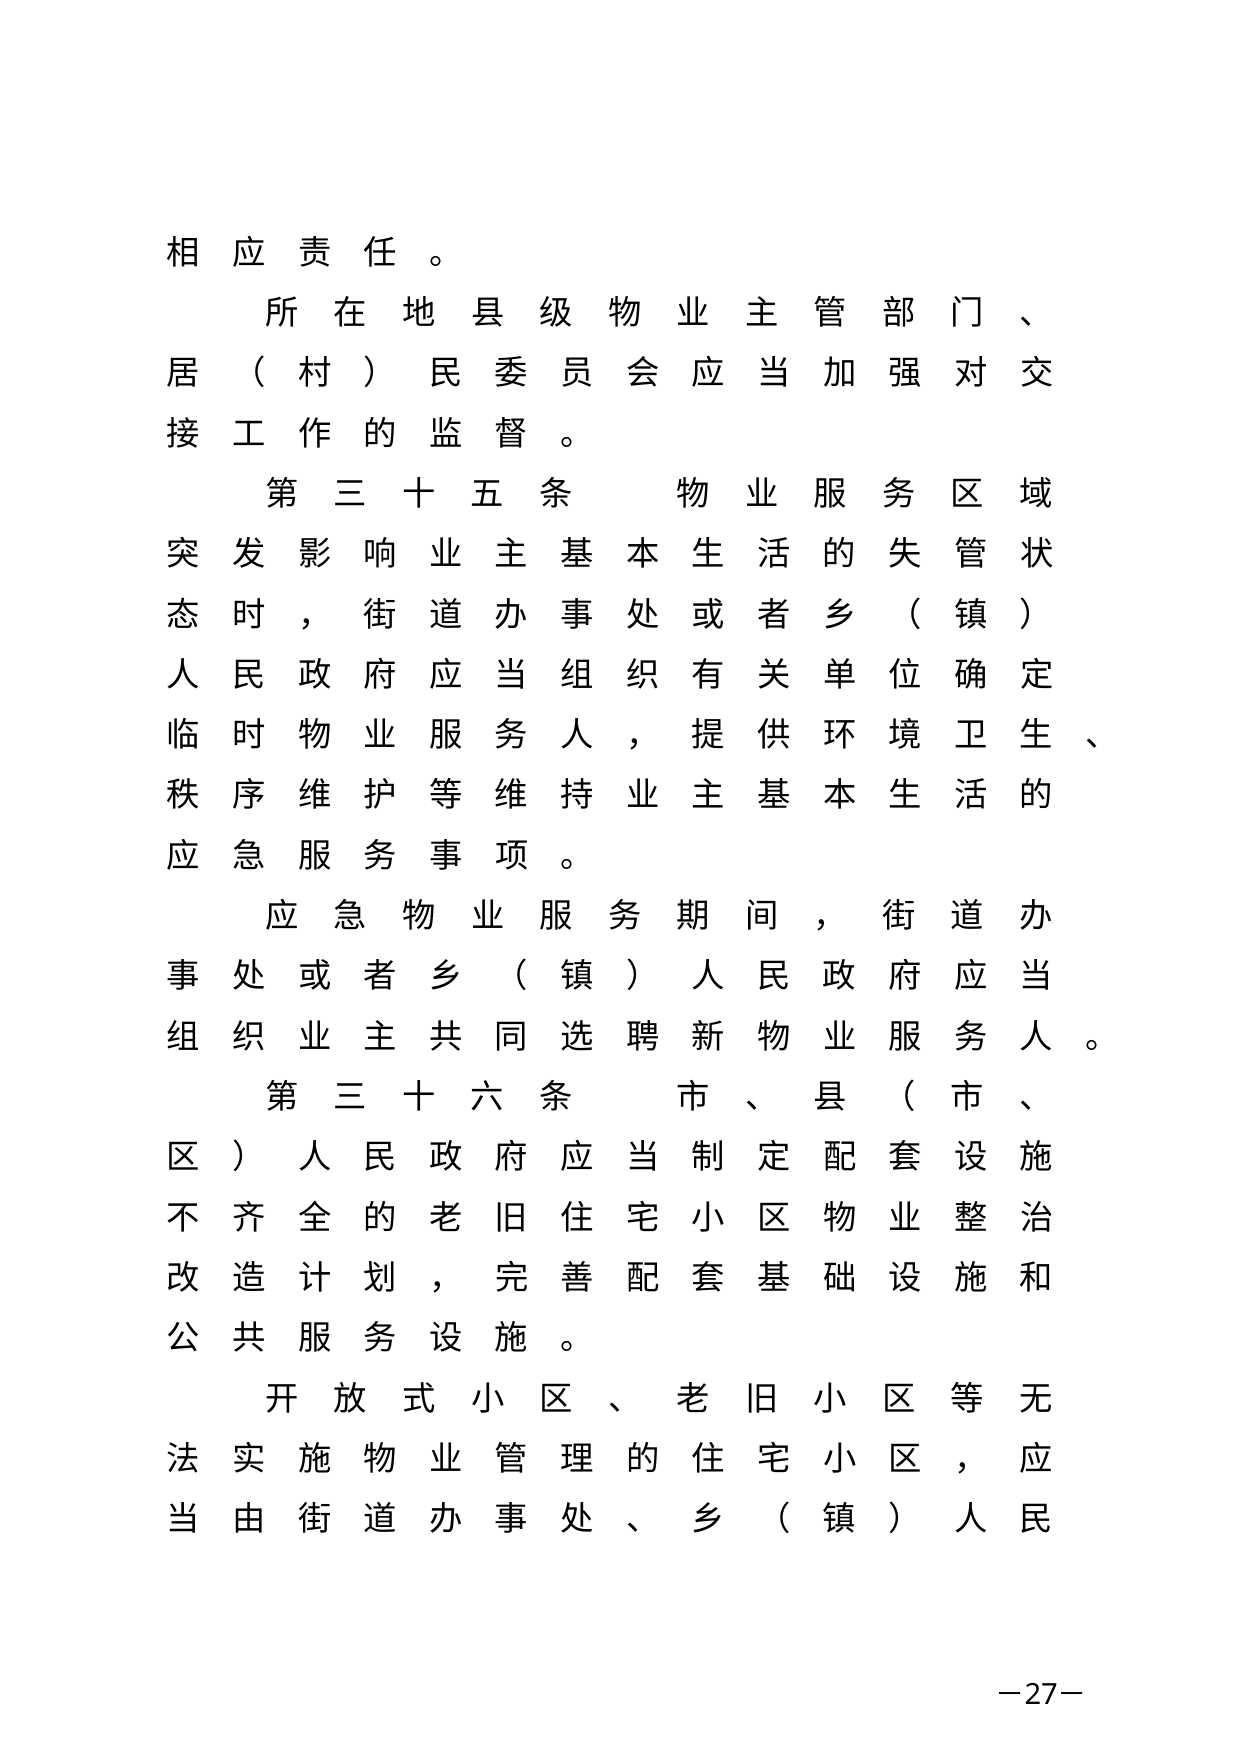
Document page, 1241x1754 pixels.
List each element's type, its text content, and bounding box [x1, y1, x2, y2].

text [167, 219, 1085, 280]
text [167, 1365, 1085, 1546]
text 应急物业服务期间，街道办事处或者乡（镇）人民政府应当组织业主共同选聘新物业服务人。 [167, 883, 1085, 1064]
text 第三十六条 市、县（市、区）人民政府应当制定配套设施不齐全的老旧住宅小区物业整治改造计划，完善配套基础设施和公共服务设施。 [167, 1064, 1085, 1365]
text 第三十五条 物业服务区域突发影响业主基本生活的失管状态时，街道办事处或者乡（镇）人民政府应当组织有关单位确定临时物业服务人，提供环境卫生、秩序维护等维持业主基本生活的应急服务事项。 [167, 461, 1085, 883]
text 所在地县级物业主管部门、居（村）民委员会应当加强对交接工作的监督。 [167, 280, 1085, 461]
